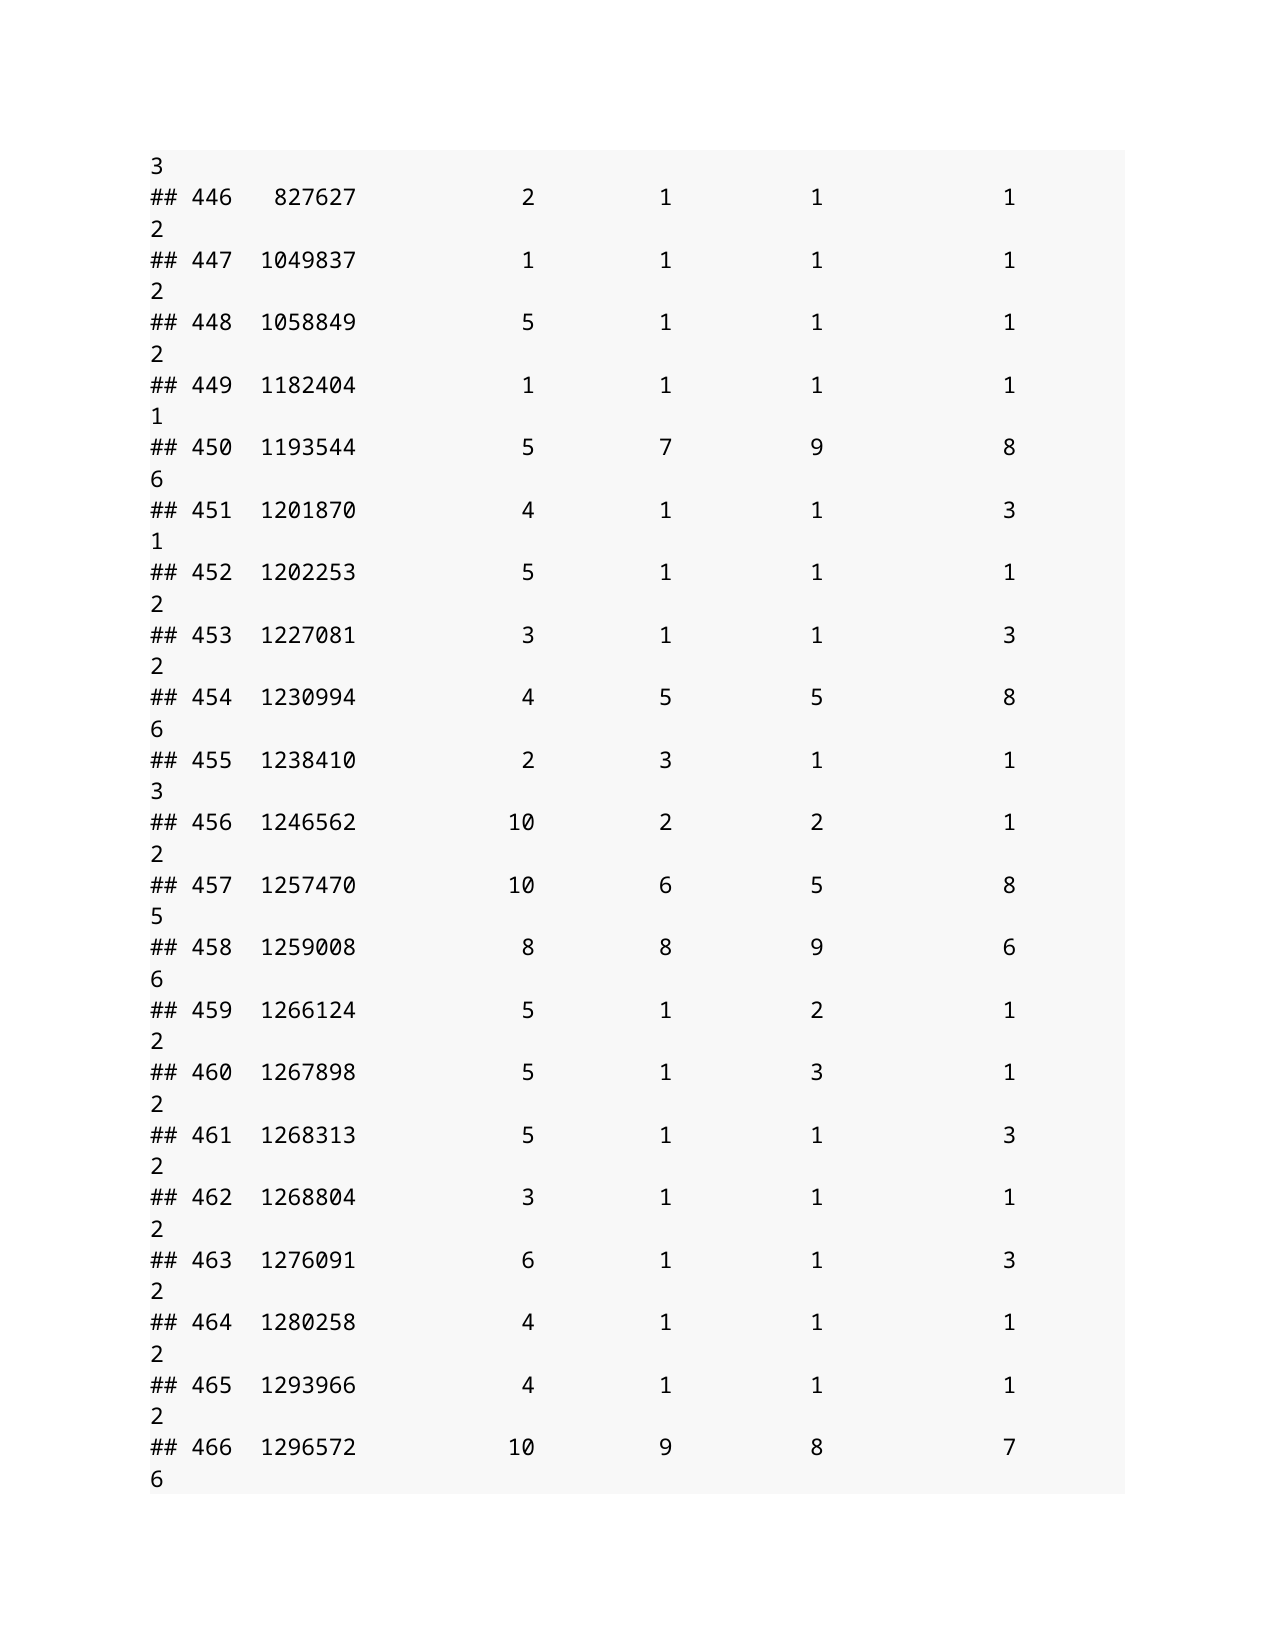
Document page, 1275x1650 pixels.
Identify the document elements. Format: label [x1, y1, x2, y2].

text [150, 150, 1125, 1494]
